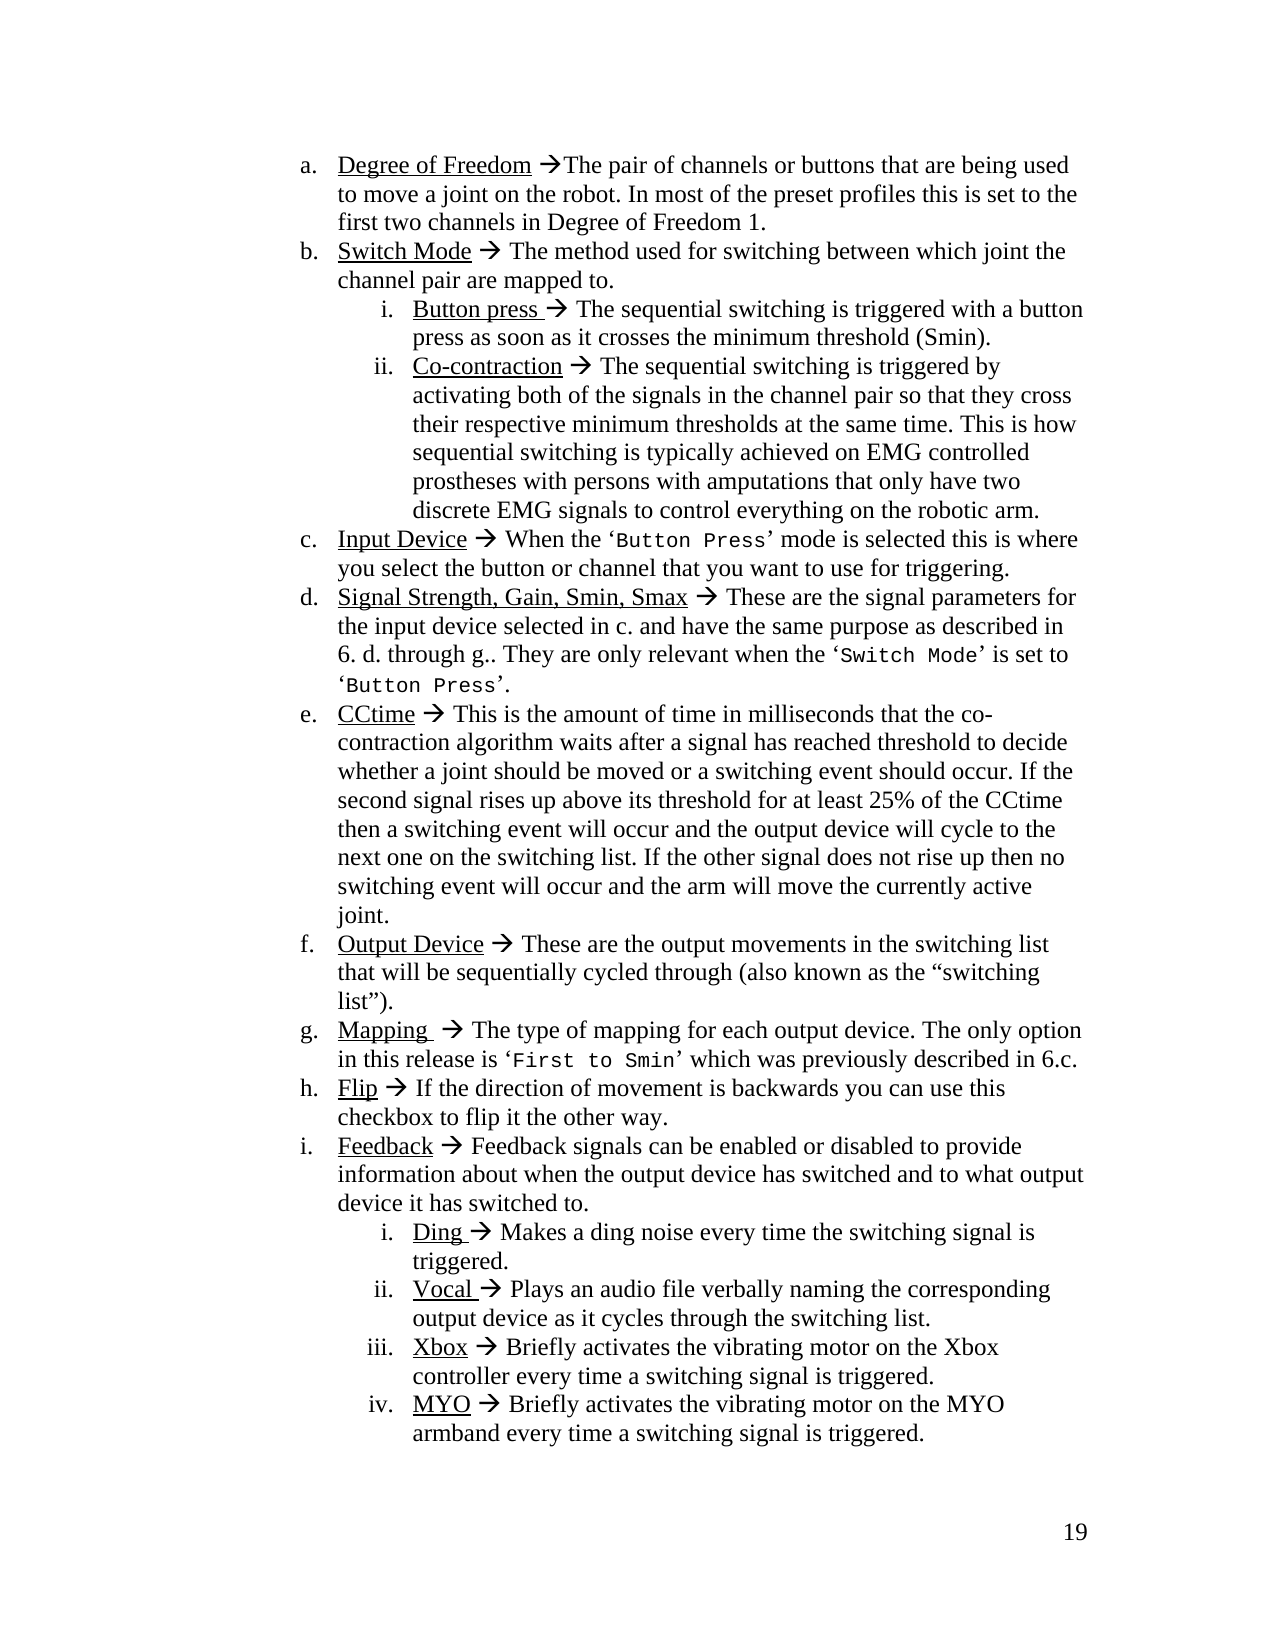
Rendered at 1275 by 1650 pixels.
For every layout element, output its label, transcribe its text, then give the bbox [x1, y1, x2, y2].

list Xbox Briefly activates the vibrating motor on the Xbox controller every time a switching signal is triggered. [394, 1332, 1087, 1389]
list Feedback Feedback signals can be enabled or disabled to provide information about when the output device has switched and to what output device it has switched to. [300, 1131, 1087, 1217]
list Flip If the direction of movement is backwards you can use this checkbox to flip it the other way. [300, 1073, 1087, 1131]
list CCtime This is the amount of time in milliseconds that the co-contraction algorithm waits after a signal has reached threshold to decide whether a joint should be moved or a switching event should occur. If the second signal rises up above its threshold for at least 25% of the CCtime then a switching event will occur and the output device will cycle to the next one on the switching list. If the other signal does not rise up then no switching event will occur and the arm will move the currently active joint. [300, 699, 1087, 929]
list Co-contraction The sequential switching is triggered by activating both of the signals in the channel pair so that they cross their respective minimum thresholds at the same time. This is how sequential switching is typically achieved on EMG controlled prostheses with persons with amputations that only have two discrete EMG signals to control everything on the robotic arm. [394, 351, 1087, 524]
list Output Device These are the output movements in the switching list that will be sequentially cycled through (also known as the “switching list”). [300, 929, 1087, 1015]
list Button press The sequential switching is triggered with a button press as soon as it crosses the minimum threshold (Smin). [394, 294, 1087, 351]
list Input Device When the ‘Button Press’ mode is selected this is where you select the button or channel that you want to use for triggering. [300, 524, 1087, 582]
list Switch Mode The method used for switching between which joint the channel pair are mapped to. [300, 236, 1087, 294]
list Vocal Plays an audio file verbally naming the corresponding output device as it cycles through the switching list. [394, 1274, 1087, 1332]
list Ding Makes a ding noise every time the switching signal is triggered. [394, 1217, 1087, 1274]
list MYO Briefly activates the vibrating motor on the MYO armband every time a switching signal is triggered. [394, 1389, 1087, 1447]
list Mapping The type of mapping for each output device. The only option in this release is ‘First to Smin’ which was previously described in 6.c. [300, 1015, 1087, 1073]
list Degree of Freedom The pair of channels or buttons that are being used to move a joint on the robot. In most of the preset profiles this is set to the first two channels in Degree of Freedom 1. [300, 150, 1087, 236]
list Signal Strength, Gain, Smin, Smax These are the signal parameters for the input device selected in c. and have the same purpose as described in 6. d. through g.. They are only relevant when the ‘Switch Mode’ is set to ‘Button Press’. [300, 582, 1087, 699]
